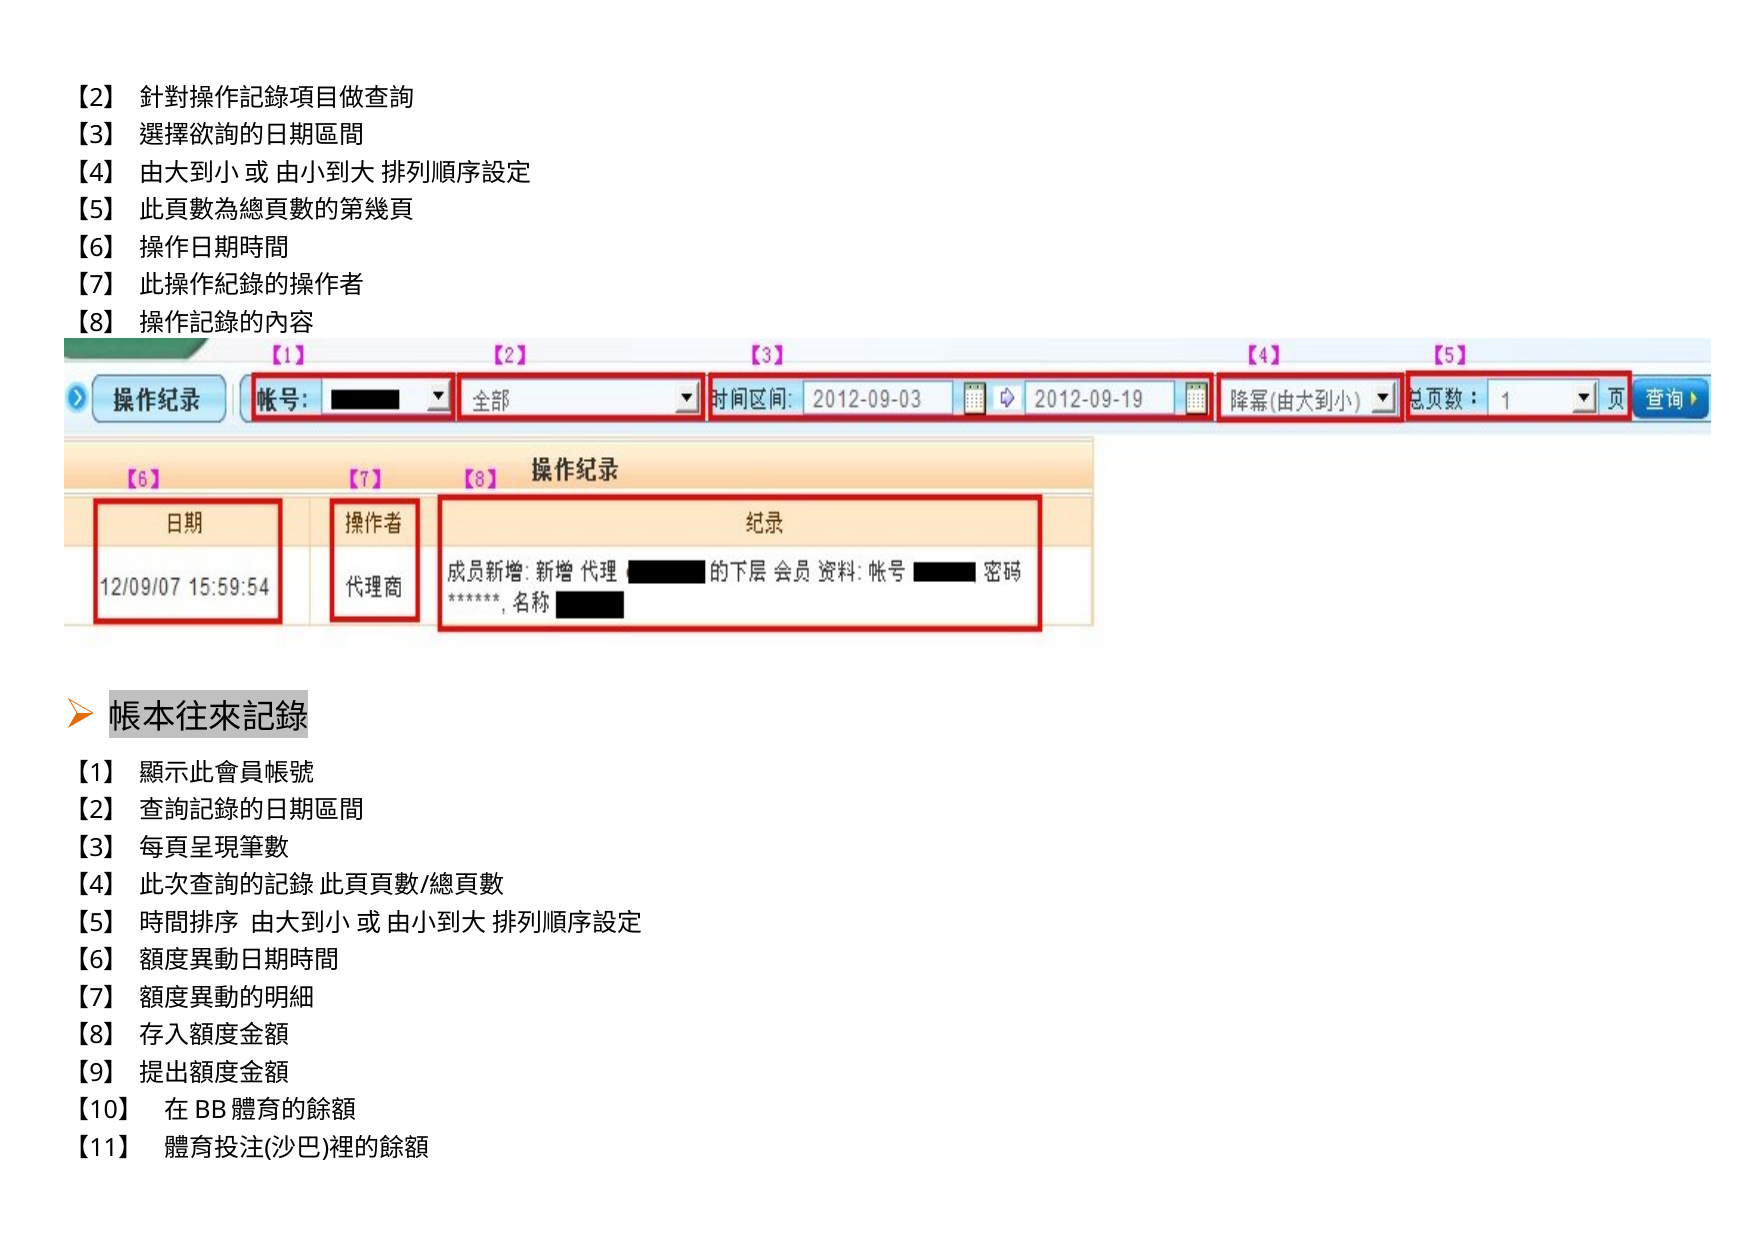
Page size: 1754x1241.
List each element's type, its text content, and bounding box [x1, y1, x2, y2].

list 時間排序 由大到小 或 由小到大 排列順序設定 [64, 901, 1695, 939]
list 每頁呈現筆數 [64, 826, 1695, 864]
list 在BB體育的餘額 [64, 1089, 1695, 1126]
list 提出額度金額 [64, 1051, 1695, 1089]
list 由大到小 或 由小到大 排列順序設定 [64, 151, 1695, 189]
list 此次查詢的記錄 此頁頁數/總頁數 [64, 864, 1695, 901]
list 操作記錄的內容 [64, 301, 1695, 338]
list 額度異動的明細 [64, 976, 1695, 1014]
list 顯示此會員帳號 [64, 751, 1695, 789]
list 額度異動日期時間 [64, 939, 1695, 976]
list 針對操作記錄項目做查詢 [64, 76, 1695, 114]
list 此操作紀錄的操作者 [64, 264, 1695, 301]
list 操作日期時間 [64, 226, 1695, 264]
list 查詢記錄的日期區間 [64, 789, 1695, 826]
list 存入額度金額 [64, 1014, 1695, 1051]
list 帳本往來記錄 [64, 676, 1695, 751]
picture [64, 338, 1712, 675]
list 此頁數為總頁數的第幾頁 [64, 189, 1695, 226]
list 選擇欲詢的日期區間 [64, 114, 1695, 151]
list 體育投注(沙巴)裡的餘額 [64, 1126, 1695, 1164]
